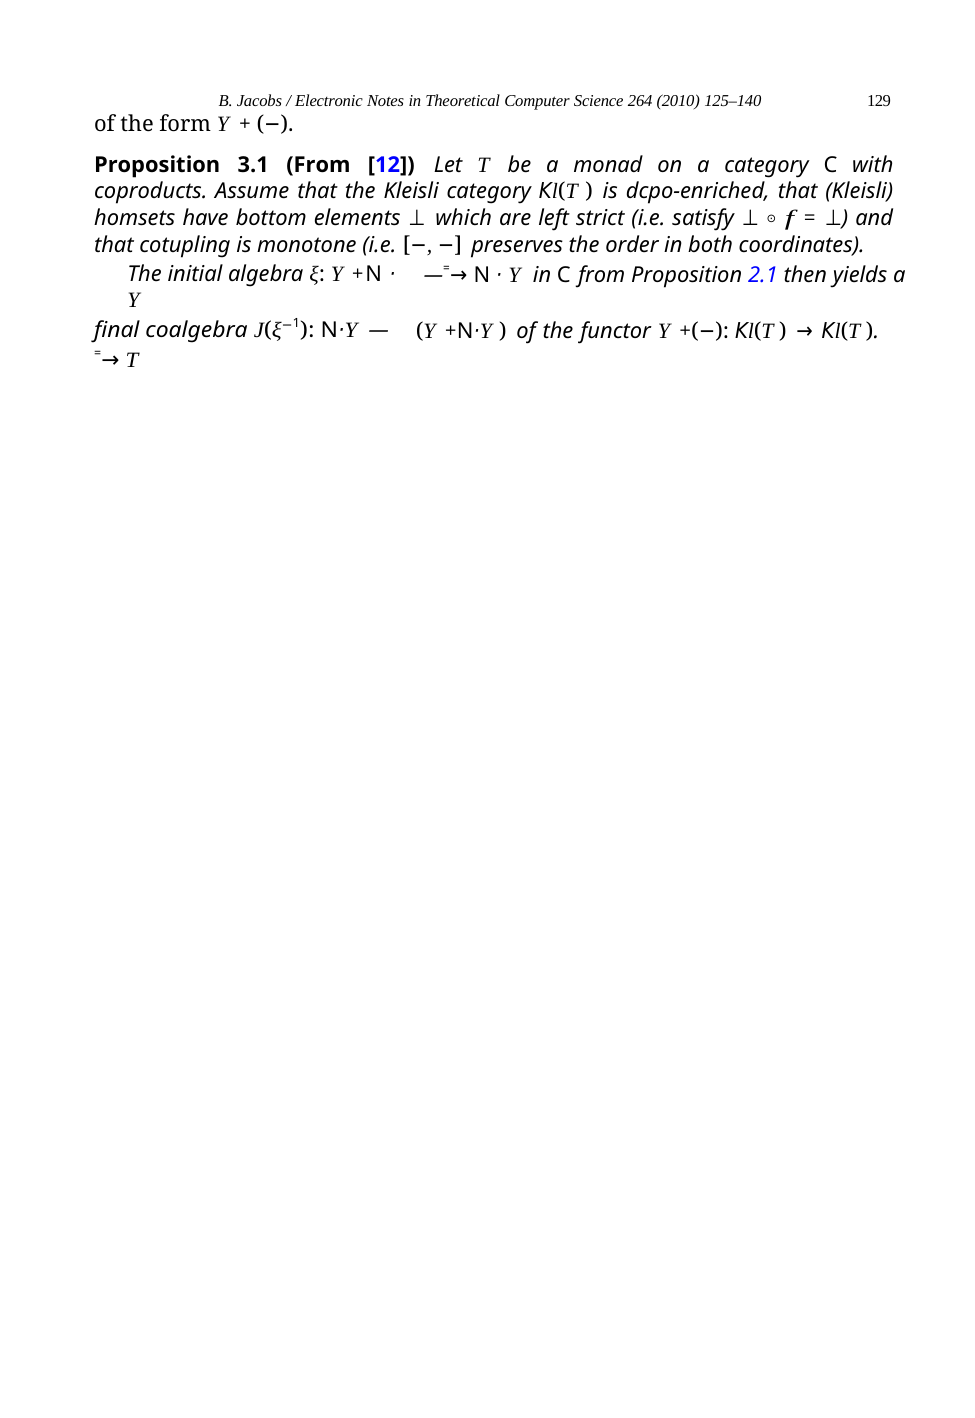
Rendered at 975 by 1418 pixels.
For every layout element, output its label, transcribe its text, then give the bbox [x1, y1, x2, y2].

text —=→ N · Y in C from Proposition 2.1 then yields a [423, 261, 912, 288]
text The initial algebra ξ: Y +N · Y [127, 260, 412, 313]
text (Y +N·Y ) of the functor Y +(−): Kl(T ) → Kl(T ). [416, 315, 912, 345]
text ﬁnal coalgebra J(ξ−1): N·Y —=→ T [94, 314, 413, 374]
text Proposition 3.1 (From [12]) Let T be a monad on a category C with coproducts. Assume that the Kleisli category Kl(T ) is dcpo-enriched, that (Kleisli) homsets have bottom elements ⊥ which are left strict (i.e. satisfy ⊥ ⊙ f = ⊥) and that cotupling is monotone (i.e. [−, −] preserves the order in both coordinates). [94, 151, 893, 259]
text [94, 108, 893, 138]
